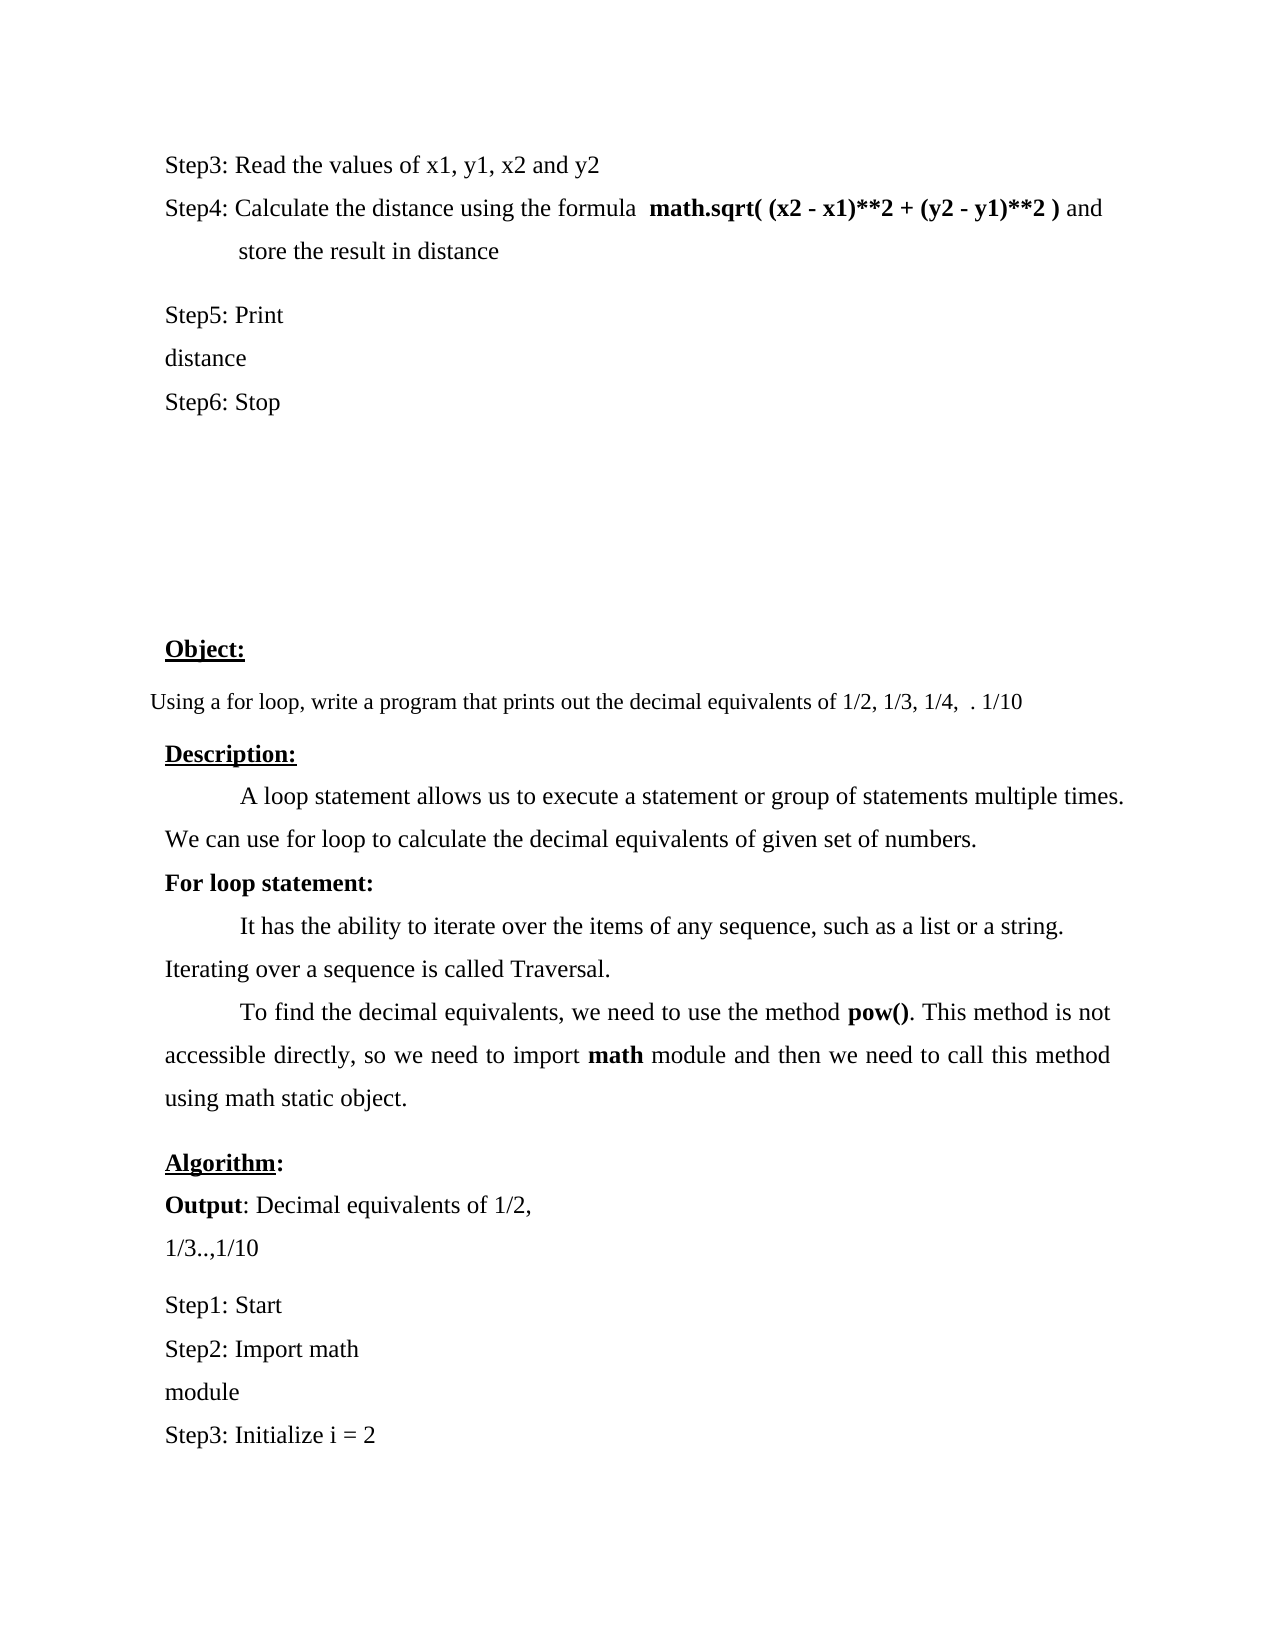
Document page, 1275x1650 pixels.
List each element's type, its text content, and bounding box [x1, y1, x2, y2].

text A loop statement allows us to execute a statement or group of statements multiple times. We can use for loop to calculate the decimal equivalents of given set of numbers. [164, 781, 1125, 853]
subtitle Description: [164, 739, 1125, 767]
text Step3: Read the values of x1, y1, x2 and y2 [164, 150, 1125, 179]
text It has the ability to iterate over the items of any sequence, such as a list or a string. Iterating over a sequence is called Traversal. [164, 911, 1107, 983]
subtitle For loop statement: [164, 868, 1125, 897]
text Using a for loop, write a program that prints out the decimal equivalents of 1/2, 1/3, 1/4, . 1/10 [150, 688, 1125, 714]
text Step4: Calculate the distance using the formula math.sqrt( (x2 - x1)**2 + (y2 - y1)**2 ) and store the result in distance [164, 193, 1125, 265]
text Step1: Start [164, 1291, 594, 1319]
text Output: Decimal equivalents of 1/2, 1/3..,1/10 [164, 1190, 594, 1262]
text Step3: Initialize i = 2 [164, 1420, 384, 1449]
text Step2: Import math module [164, 1334, 384, 1406]
text Object: [164, 634, 1125, 663]
subtitle Algorithm: [164, 1148, 1125, 1176]
text Step5: Print distance Step6: Stop [164, 300, 315, 415]
text To find the decimal equivalents, we need to use the method pow(). This method is not accessible directly, so we need to import math module and then we need to call this method using math static object. [164, 997, 1111, 1112]
